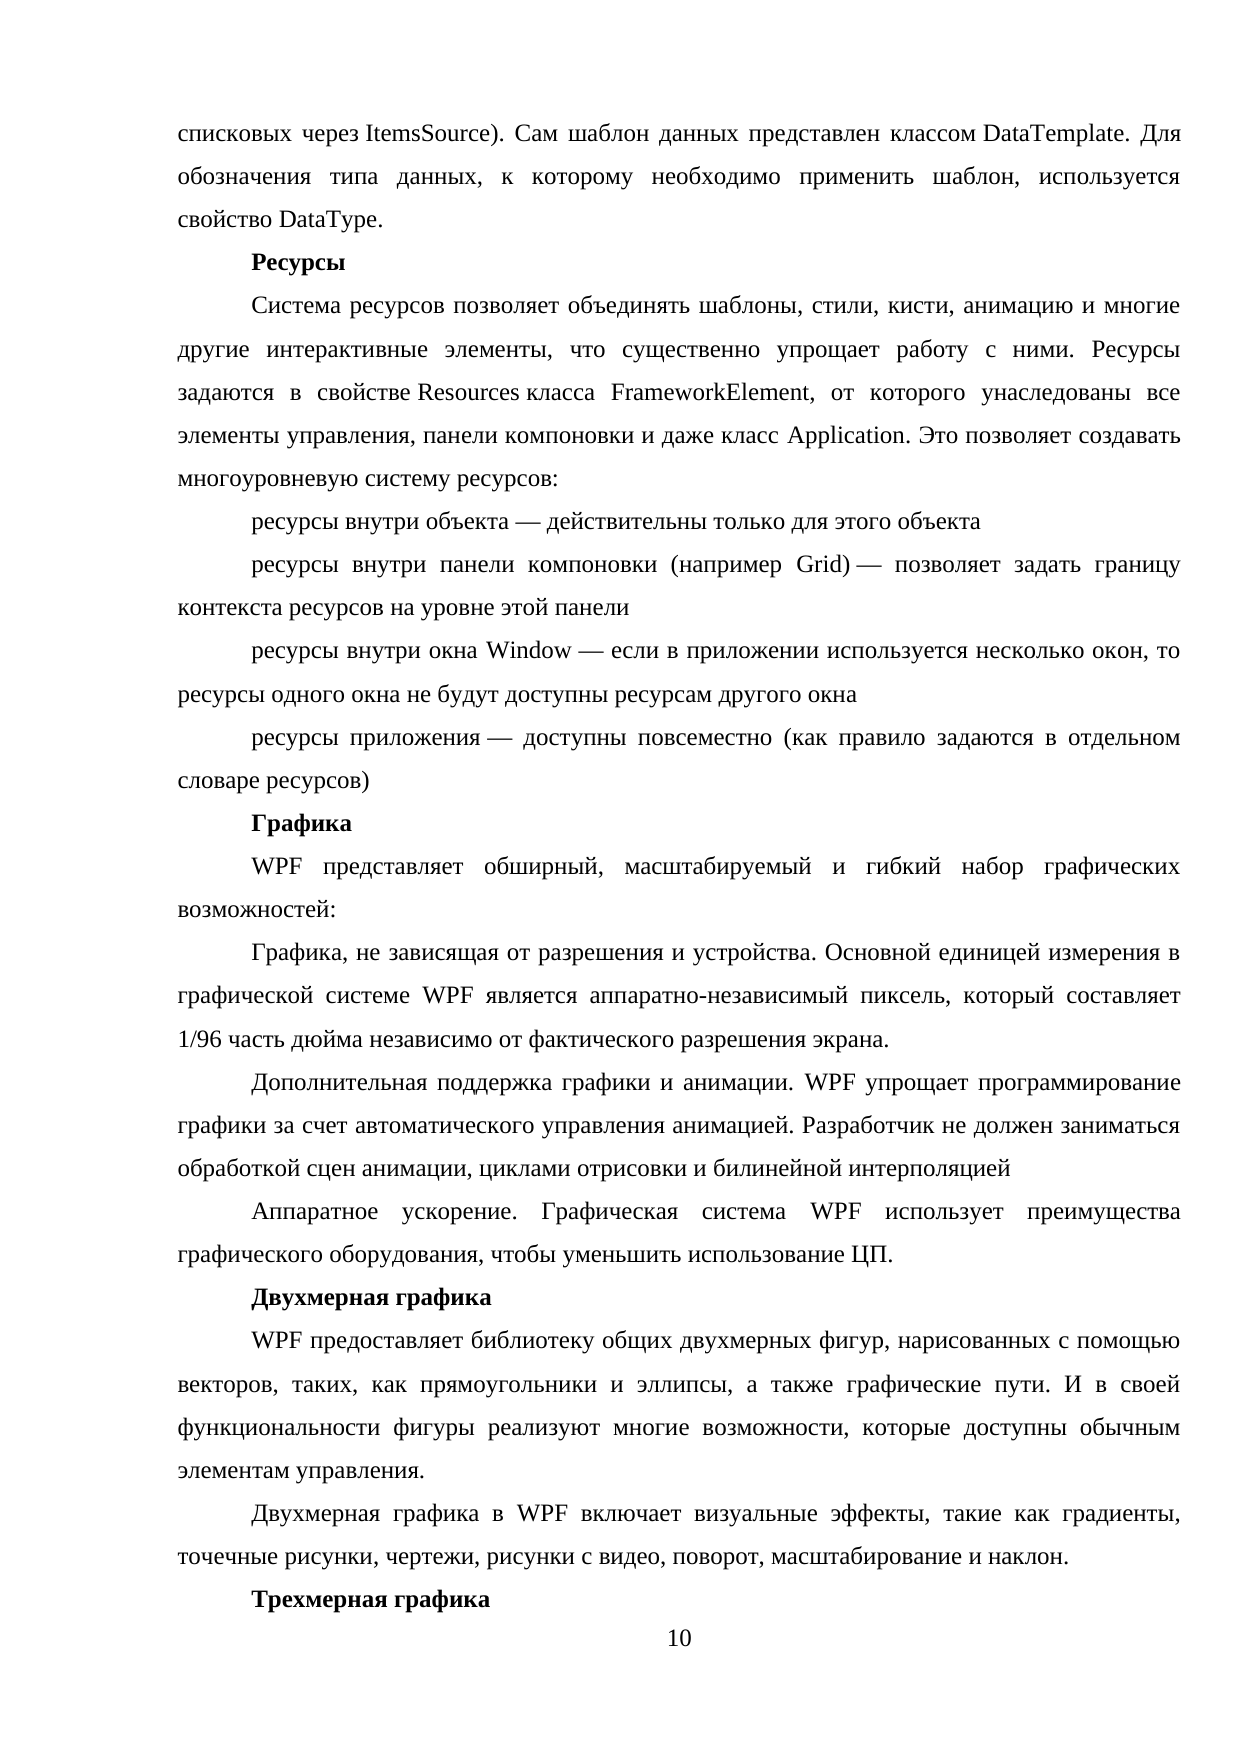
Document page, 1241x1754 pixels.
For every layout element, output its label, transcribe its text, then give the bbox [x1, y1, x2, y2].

text Графика [177, 808, 1181, 837]
text Трехмерная графика [177, 1584, 1181, 1613]
text ресурсы внутри панели компоновки (например Grid) — позволяет задать границу контекста ресурсов на уровне этой панели [177, 549, 1181, 621]
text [177, 118, 1181, 233]
text ресурсы приложения — доступны повсеместно (как правило задаются в отдельном словаре ресурсов) [177, 722, 1181, 794]
text ресурсы внутри объекта — действительны только для этого объекта [177, 506, 1181, 535]
text Дополнительная поддержка графики и анимации. WPF упрощает программирование графики за счет автоматического управления анимацией. Разработчик не должен заниматься обработкой сцен анимации, циклами отрисовки и билинейной интерполяцией [177, 1067, 1181, 1182]
text WPF представляет обширный, масштабируемый и гибкий набор графических возможностей: [177, 851, 1181, 923]
text Графика, не зависящая от разрешения и устройства. Основной единицей измерения в графической системе WPF является аппаратно-независимый пиксель, который составляет 1/96 часть дюйма независимо от фактического разрешения экрана. [177, 937, 1181, 1052]
text Аппаратное ускорение. Графическая система WPF использует преимущества графического оборудования, чтобы уменьшить использование ЦП. [177, 1196, 1181, 1268]
text Двухмерная графика в WPF включает визуальные эффекты, такие как градиенты, точечные рисунки, чертежи, рисунки с видео, поворот, масштабирование и наклон. [177, 1498, 1181, 1570]
text WPF предоставляет библиотеку общих двухмерных фигур, нарисованных с помощью векторов, таких, как прямоугольники и эллипсы, а также графические пути. И в своей функциональности фигуры реализуют многие возможности, которые доступны обычным элементам управления. [177, 1326, 1181, 1484]
text Двухмерная графика [177, 1282, 1181, 1311]
text ресурсы внутри окна Window — если в приложении используется несколько окон, то ресурсы одного окна не будут доступны ресурсам другого окна [177, 636, 1181, 707]
text Система ресурсов позволяет объединять шаблоны, стили, кисти, анимацию и многие другие интерактивные элементы, что существенно упрощает работу с ними. Ресурсы задаются в свойстве Resources класса FrameworkElement, от которого унаследованы все элементы управления, панели компоновки и даже класс Application. Это позволяет создавать многоуровневую систему ресурсов: [177, 291, 1181, 492]
text Ресурсы [177, 247, 1181, 276]
